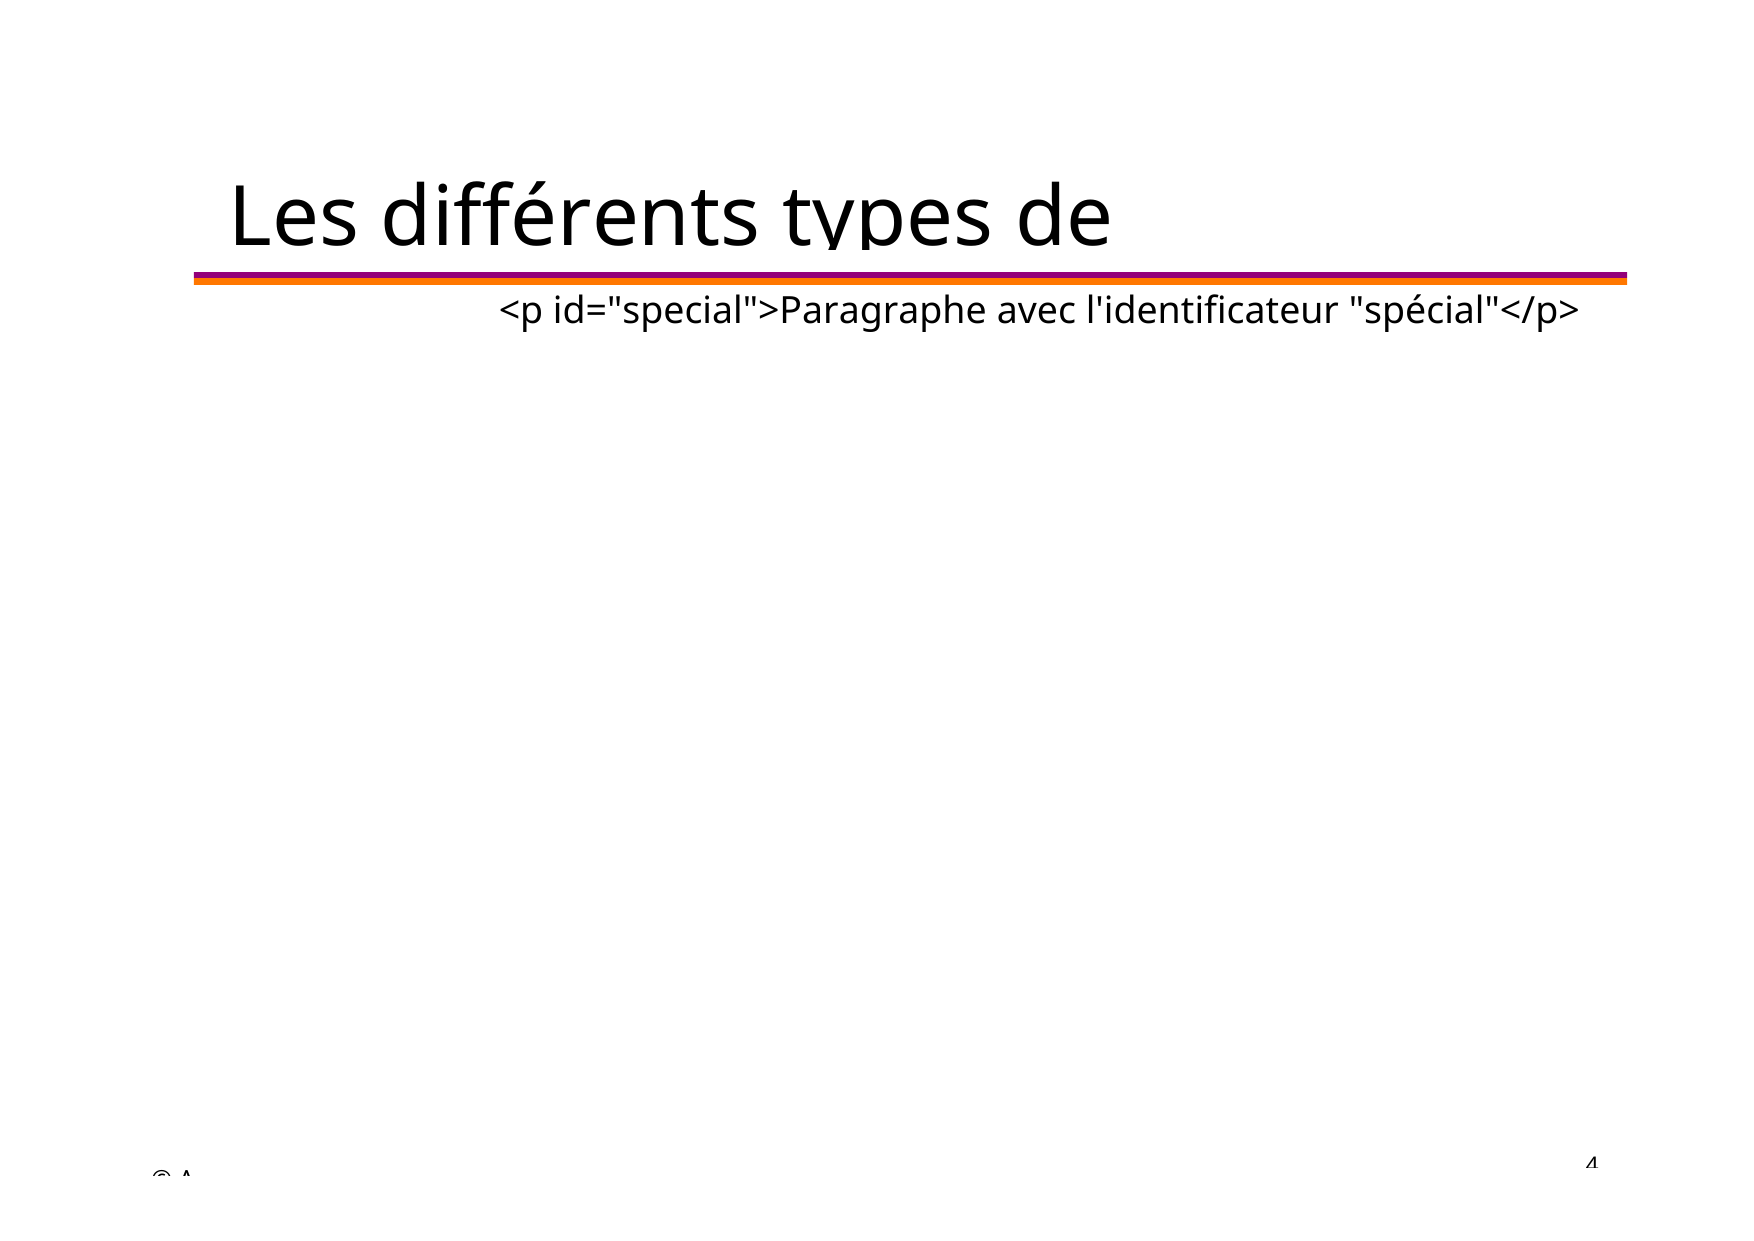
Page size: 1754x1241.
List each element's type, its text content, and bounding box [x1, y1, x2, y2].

picture [193, 272, 1628, 285]
text <p id="special">Paragraphe avec l'identificateur "spécial"</p> [498, 283, 1639, 334]
